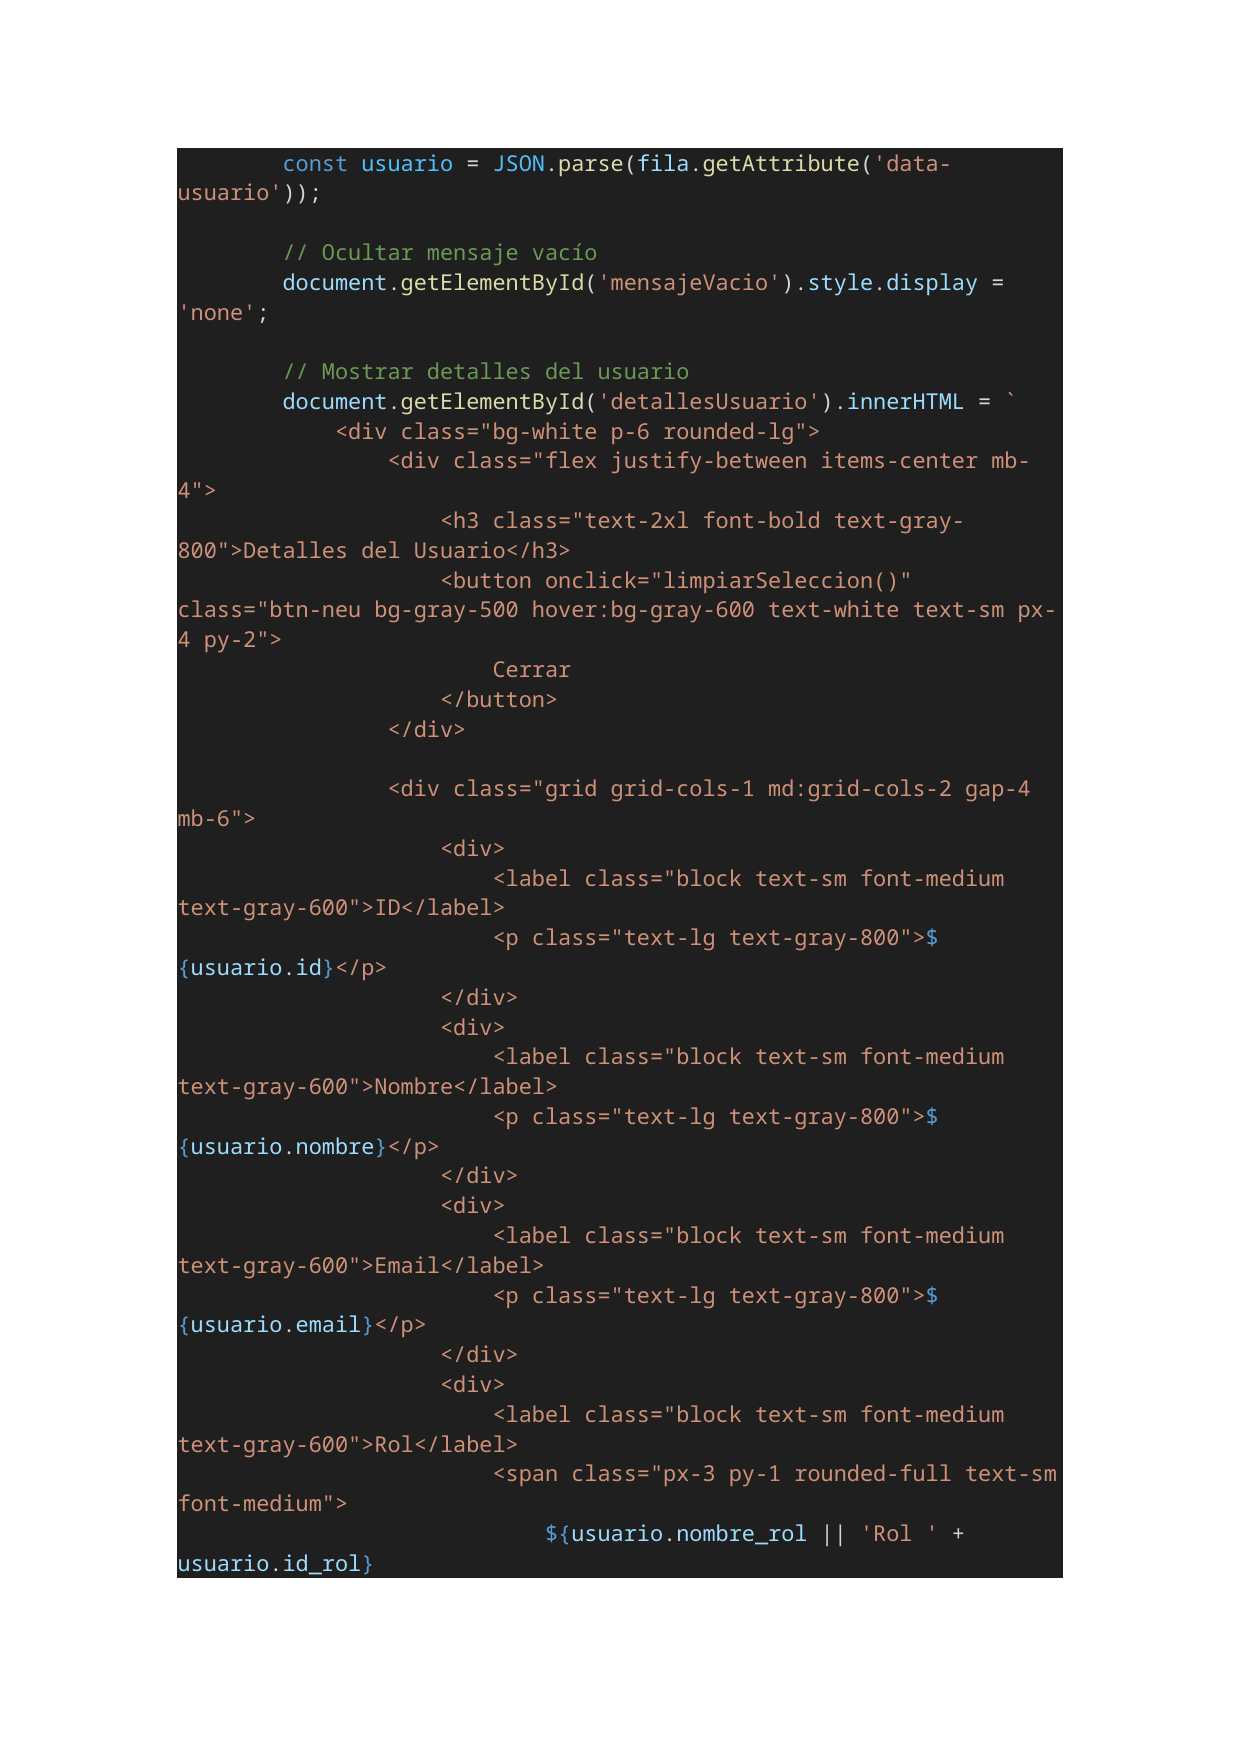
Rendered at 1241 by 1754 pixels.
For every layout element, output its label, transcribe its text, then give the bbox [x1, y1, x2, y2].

text <p class="text-lg text-gray-800">${usuario.email}</p> [177, 1280, 1063, 1339]
text // Mostrar detalles del usuario [177, 356, 1063, 386]
text <button onclick="limpiarSeleccion()" class="btn-neu bg-gray-500 hover:bg-gray-600 text-white text-sm px-4 py-2"> [177, 565, 1063, 654]
text </div> [177, 1339, 1063, 1369]
text <div class="bg-white p-6 rounded-lg"> [177, 416, 1063, 446]
text const usuario = JSON.parse(fila.getAttribute('data-usuario')); [177, 148, 1063, 207]
text </div> [177, 982, 1063, 1012]
text ${usuario.nombre_rol || 'Rol ' + usuario.id_rol} [177, 1518, 1063, 1578]
text <div> [177, 1190, 1063, 1220]
text <label class="block text-sm font-medium text-gray-600">Nombre</label> [177, 1041, 1063, 1101]
text Cerrar [177, 654, 1063, 684]
text <div class="flex justify-between items-center mb-4"> [177, 446, 1063, 505]
text // Ocultar mensaje vacío [177, 237, 1063, 267]
text <label class="block text-sm font-medium text-gray-600">Rol</label> [177, 1399, 1063, 1458]
text </div> [177, 714, 1063, 743]
text document.getElementById('mensajeVacio').style.display = 'none'; [177, 267, 1063, 326]
text <span class="px-3 py-1 rounded-full text-sm font-medium"> [177, 1458, 1063, 1518]
text <label class="block text-sm font-medium text-gray-600">Email</label> [177, 1220, 1063, 1280]
text <div> [177, 1012, 1063, 1041]
text <p class="text-lg text-gray-800">${usuario.id}</p> [177, 922, 1063, 982]
text </div> [177, 1161, 1063, 1190]
text <div> [177, 833, 1063, 863]
text <label class="block text-sm font-medium text-gray-600">ID</label> [177, 863, 1063, 922]
text <h3 class="text-2xl font-bold text-gray-800">Detalles del Usuario</h3> [177, 505, 1063, 565]
text </button> [177, 684, 1063, 714]
text <div class="grid grid-cols-1 md:grid-cols-2 gap-4 mb-6"> [177, 773, 1063, 833]
text <div> [177, 1369, 1063, 1399]
text <p class="text-lg text-gray-800">${usuario.nombre}</p> [177, 1101, 1063, 1161]
text document.getElementById('detallesUsuario').innerHTML = ` [177, 386, 1063, 416]
